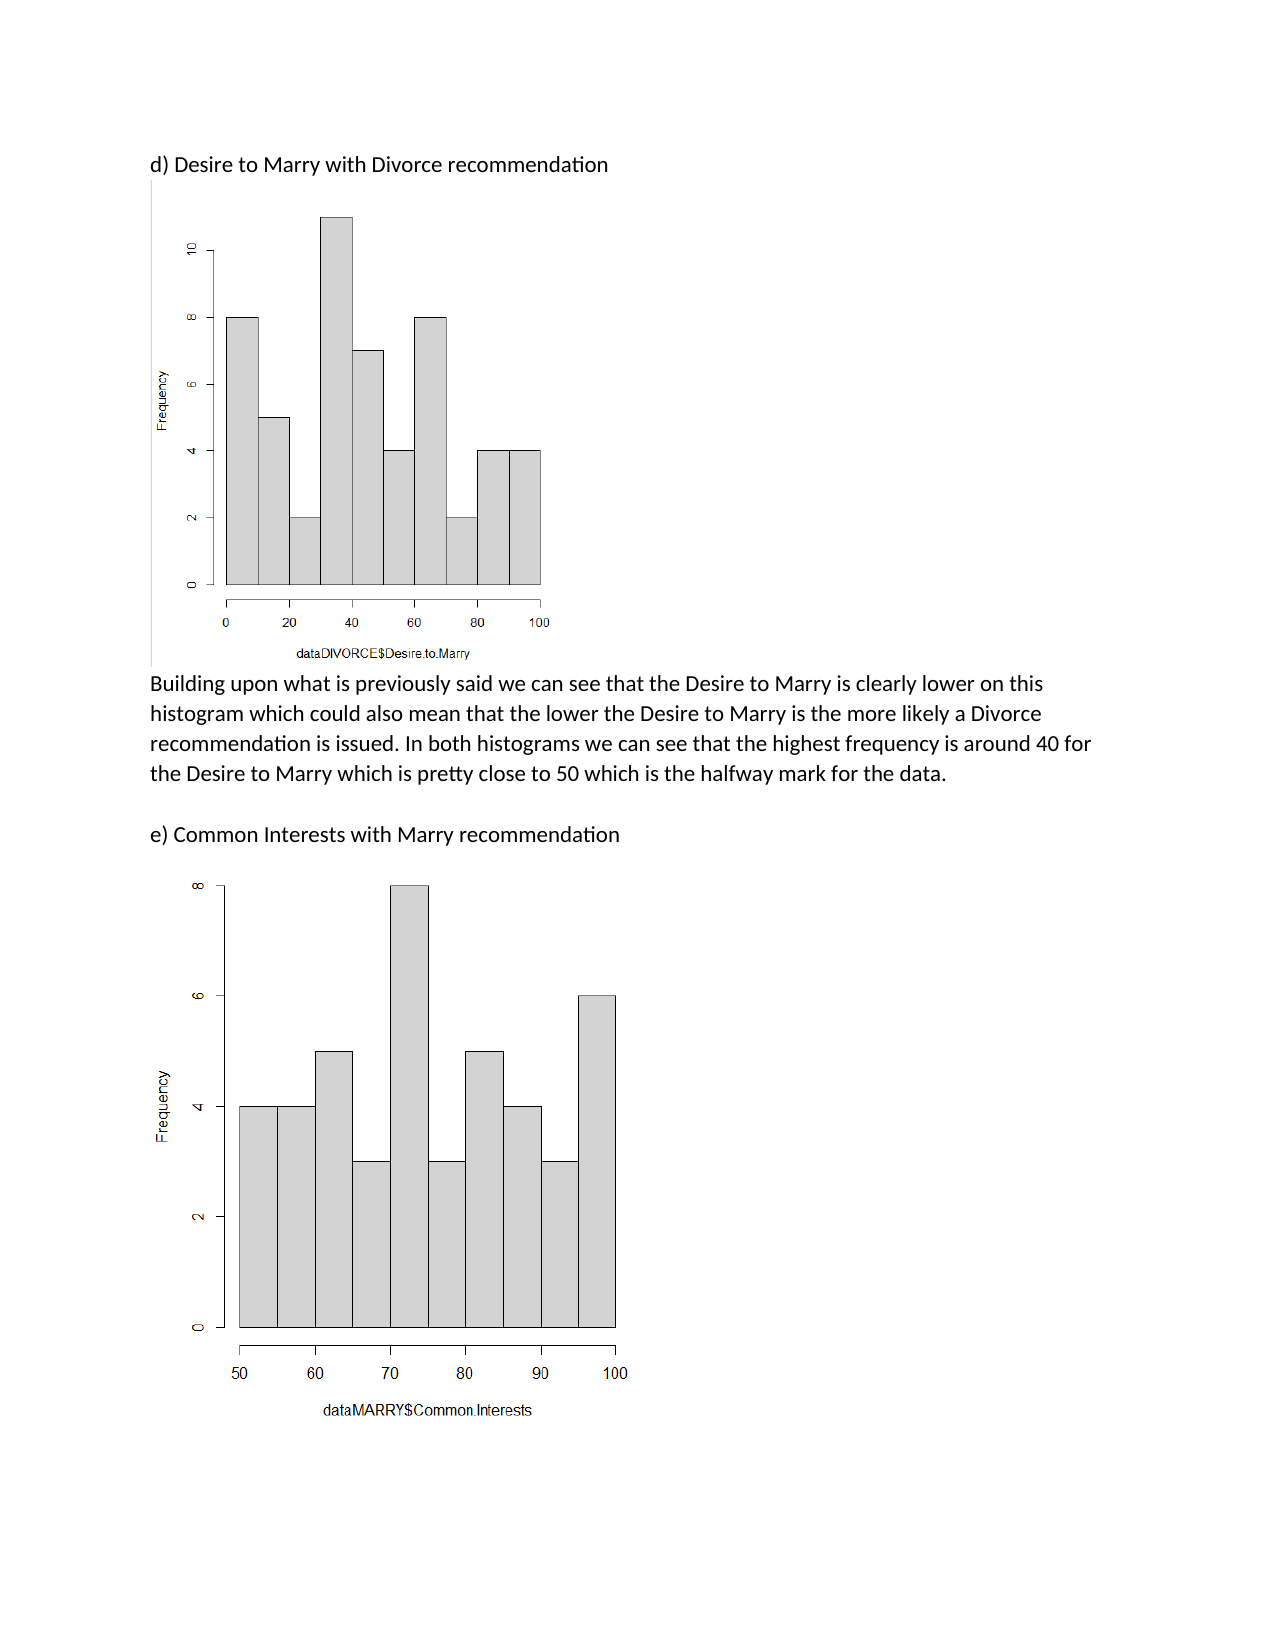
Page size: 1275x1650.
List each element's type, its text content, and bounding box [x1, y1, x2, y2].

picture [150, 180, 578, 667]
picture [150, 850, 649, 1434]
